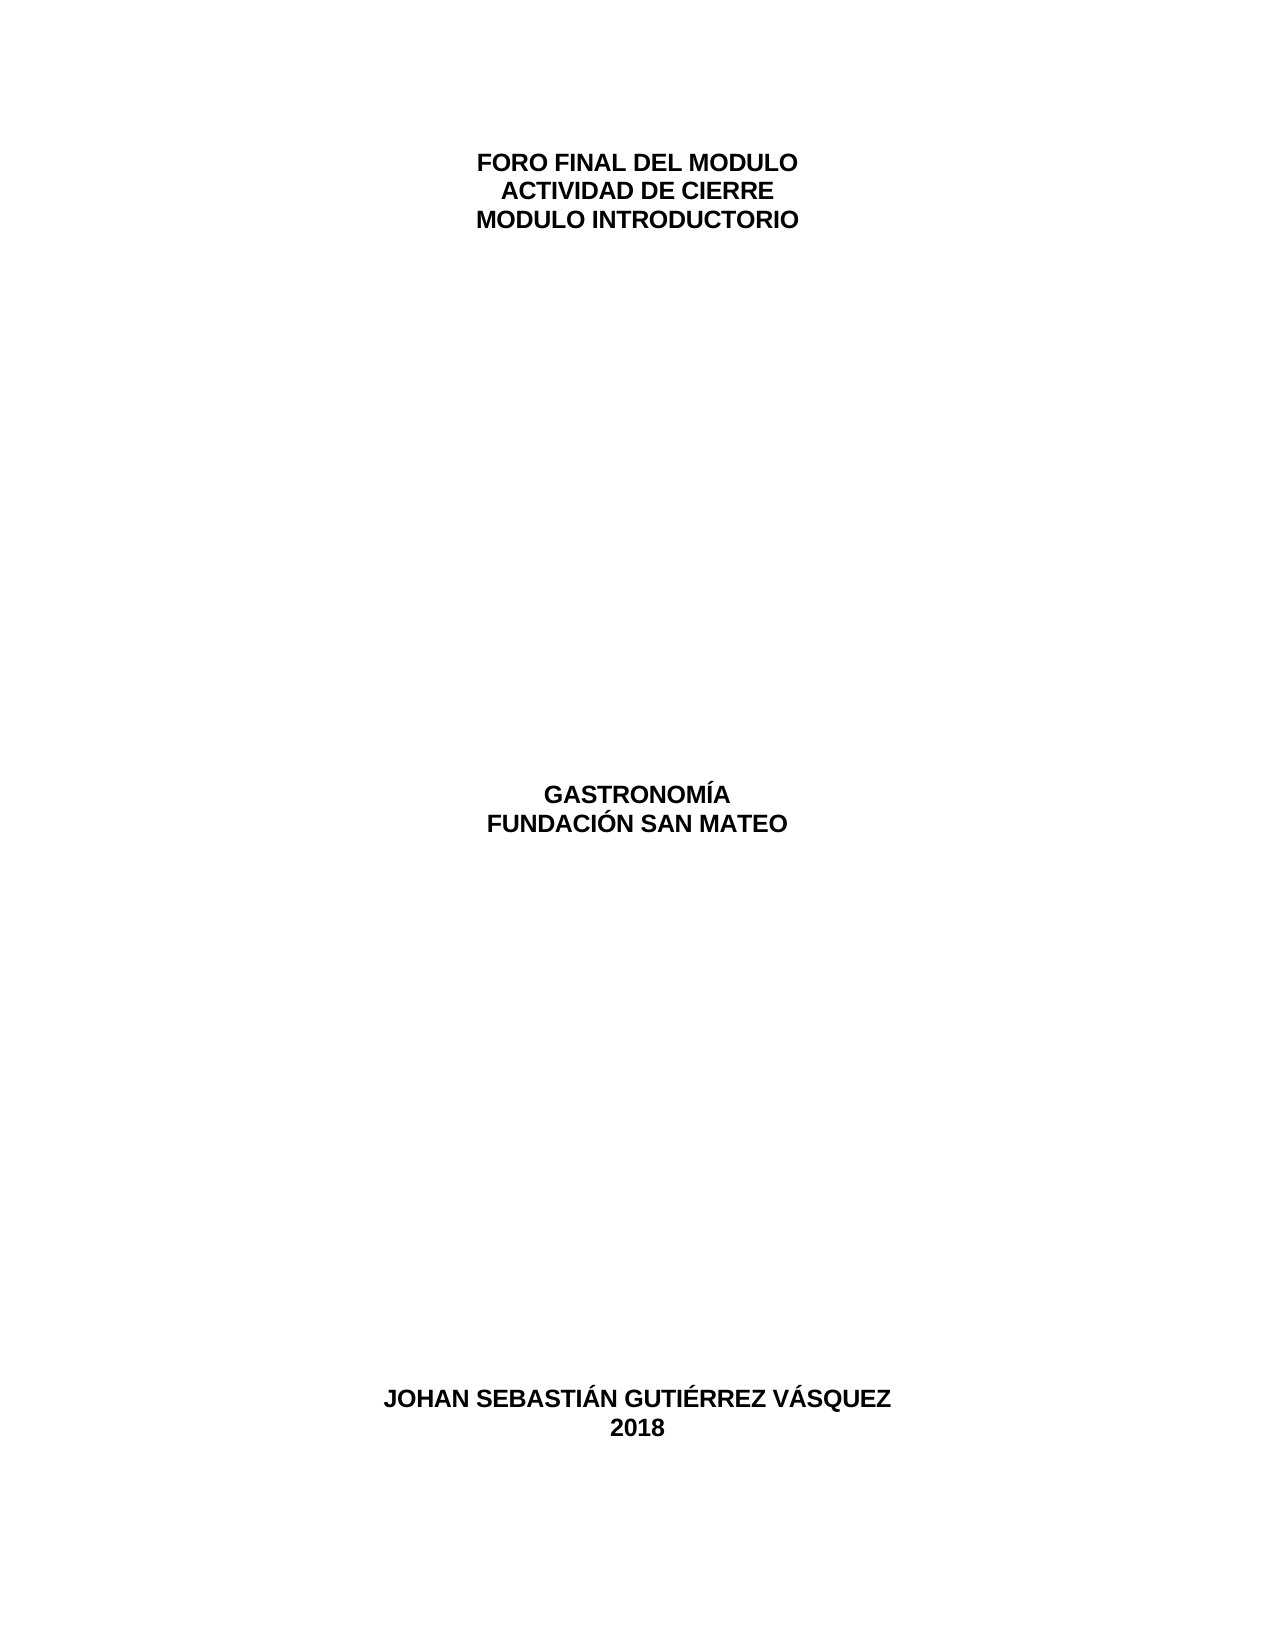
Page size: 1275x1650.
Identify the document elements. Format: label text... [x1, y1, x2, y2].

text ACTIVIDAD DE CIERRE [177, 176, 1098, 205]
text JOHAN SEBASTIÁN GUTIÉRREZ VÁSQUEZ [177, 1384, 1098, 1413]
text FORO FINAL DEL MODULO [177, 148, 1098, 176]
text 2018 [177, 1413, 1098, 1441]
text GASTRONOMÍA [177, 780, 1098, 809]
text MODULO INTRODUCTORIO [177, 205, 1098, 234]
text FUNDACIÓN SAN MATEO [177, 809, 1098, 838]
